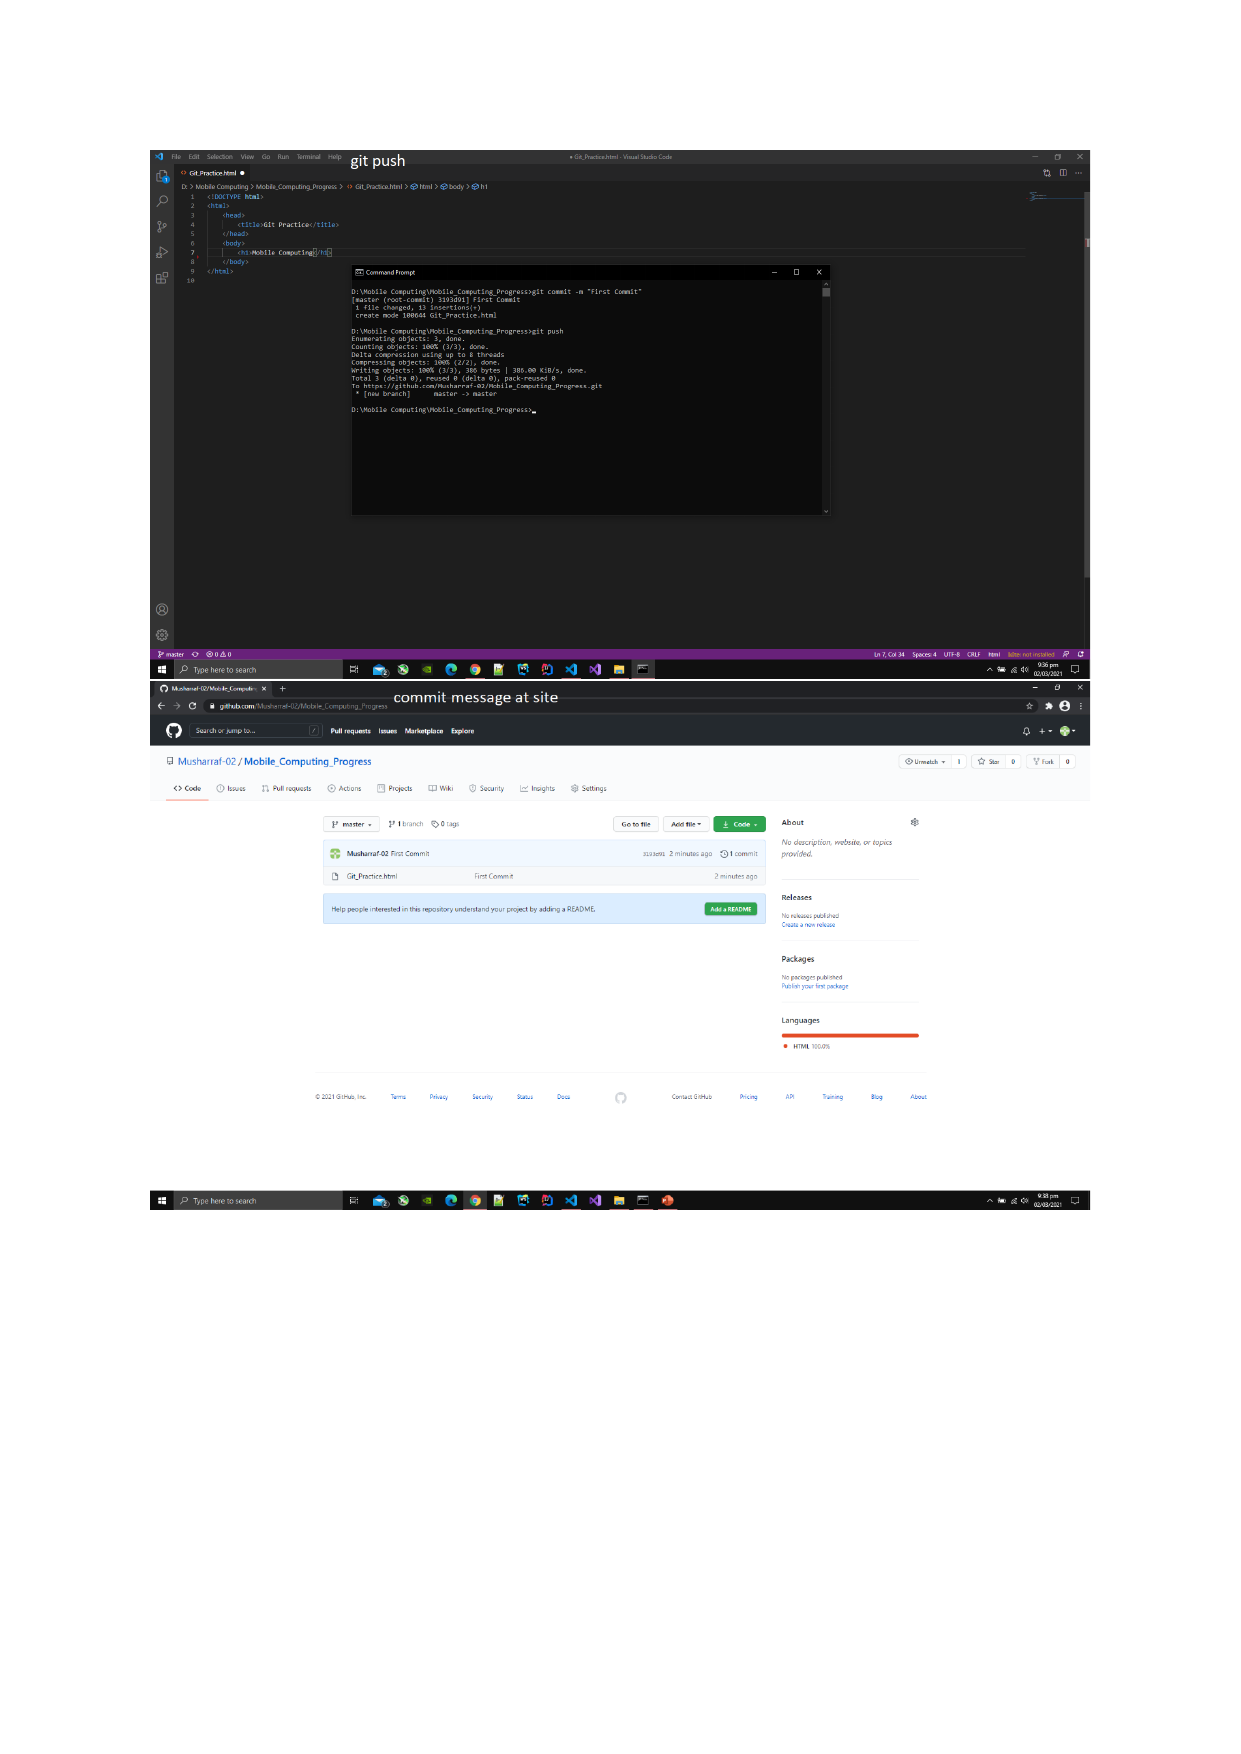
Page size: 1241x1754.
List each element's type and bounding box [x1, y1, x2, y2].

picture [150, 150, 1091, 679]
picture [150, 681, 1091, 1210]
